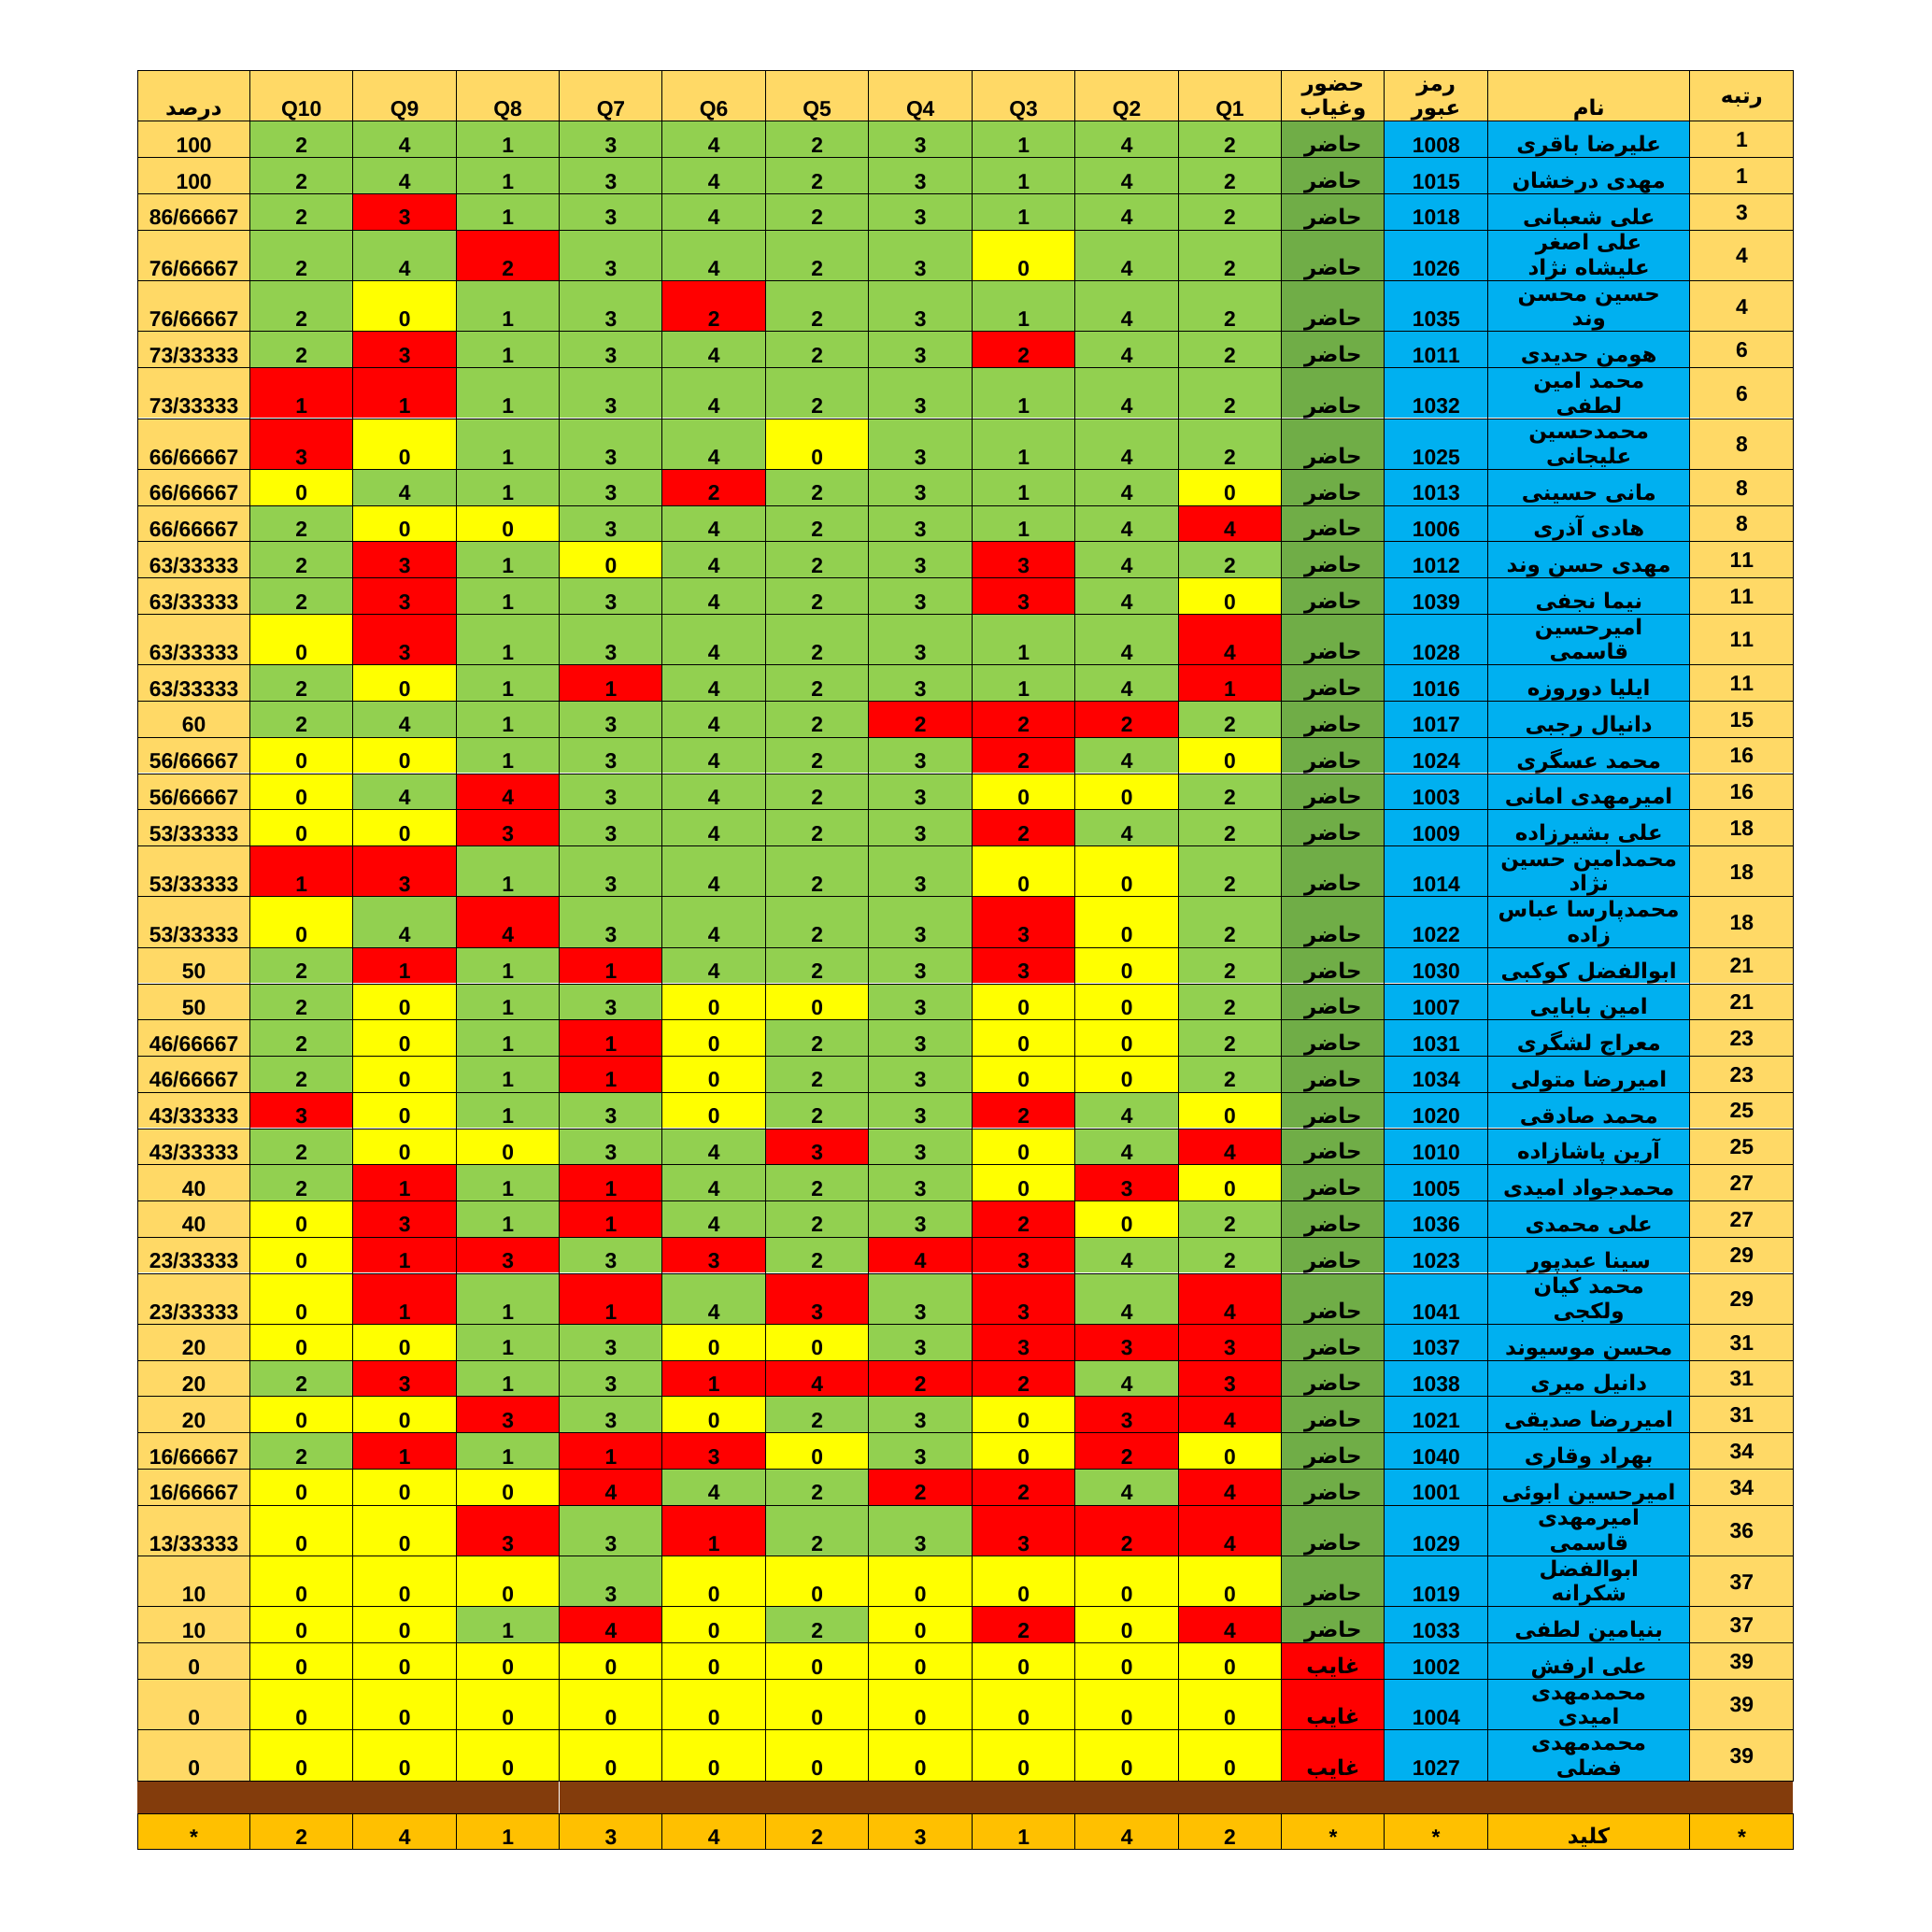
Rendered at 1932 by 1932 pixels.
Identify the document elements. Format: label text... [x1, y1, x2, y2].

table_cell 2 [766, 1470, 868, 1505]
table_cell 11 [1690, 665, 1793, 701]
table_cell 66/66667 [138, 506, 249, 541]
table_cell 0 [1179, 578, 1281, 614]
table_cell 2 [766, 1397, 868, 1432]
table_cell 4 [662, 1165, 765, 1200]
table_cell 2 [766, 774, 868, 809]
table_cell * [1385, 1814, 1487, 1849]
table_cell 1 [457, 158, 559, 193]
table_cell 2 [869, 1361, 972, 1396]
table_cell 10 [138, 1556, 249, 1606]
table_cell 1 [353, 1433, 456, 1469]
table_cell 0 [869, 1730, 972, 1781]
table_cell 0 [973, 1643, 1074, 1679]
table_cell حاضر [1282, 121, 1384, 157]
table_cell 2 [1179, 985, 1281, 1019]
table_cell 3 [353, 332, 456, 367]
table_cell 0 [1075, 774, 1178, 809]
table_cell 4 [353, 897, 456, 947]
table_cell [1385, 1782, 1487, 1813]
table_cell 100 [138, 121, 249, 157]
table_cell 0 [138, 1730, 249, 1781]
table_cell 4 [1075, 368, 1178, 418]
table_cell ابوالفضل کوکبی [1488, 948, 1689, 983]
table_cell حاضر [1282, 846, 1384, 896]
table_cell 1017 [1385, 702, 1487, 737]
table_cell 2 [766, 158, 868, 193]
table_cell 2 [250, 1433, 352, 1469]
table_cell 56/66667 [138, 774, 249, 809]
table_cell امیرمهدی قاسمی [1488, 1506, 1689, 1556]
table_cell 0 [250, 1470, 352, 1505]
table_cell حاضر [1282, 419, 1384, 469]
table_cell 1022 [1385, 897, 1487, 947]
table_cell 4 [1179, 1129, 1281, 1164]
table_cell 4 [662, 578, 765, 614]
table_cell 0 [1075, 1201, 1178, 1237]
table_cell 2 [766, 542, 868, 577]
table_cell مهدی درخشان [1488, 158, 1689, 193]
table_cell 18 [1690, 897, 1793, 947]
table_cell 4 [1075, 1238, 1178, 1272]
table_cell 3 [560, 1814, 661, 1849]
table_cell 3 [560, 846, 661, 896]
table_cell 2 [766, 738, 868, 773]
table_cell 0 [662, 1325, 765, 1360]
table_cell 4 [353, 158, 456, 193]
table_cell 0 [353, 810, 456, 845]
table_cell 25 [1690, 1093, 1793, 1128]
table_cell 1 [457, 1201, 559, 1237]
table_cell 3 [1179, 1361, 1281, 1396]
table_cell 0 [766, 1556, 868, 1606]
table_cell 0 [250, 897, 352, 947]
table_cell 4 [457, 897, 559, 947]
table_cell 0 [457, 506, 559, 541]
table_cell 0 [250, 1556, 352, 1606]
table_cell 2 [1179, 1020, 1281, 1056]
table_cell 0 [1179, 1093, 1281, 1128]
table_cell 3 [353, 1201, 456, 1237]
table_cell 2 [250, 948, 352, 983]
table_cell حاضر [1282, 542, 1384, 577]
table_cell 13/33333 [138, 1506, 249, 1556]
table_cell 3 [560, 419, 661, 469]
table_cell 2 [766, 1238, 868, 1272]
table_cell 3 [353, 1361, 456, 1396]
table_cell 1010 [1385, 1129, 1487, 1164]
table_cell [1690, 1782, 1793, 1813]
table_cell 4 [662, 615, 765, 664]
table_cell 4 [662, 846, 765, 896]
table_cell 2 [1075, 702, 1178, 737]
table_cell 0 [1179, 738, 1281, 773]
table_cell 3 [869, 578, 972, 614]
table_cell 2 [250, 231, 352, 280]
table_cell 1019 [1385, 1556, 1487, 1606]
table_cell 1 [1690, 158, 1793, 193]
table_cell 3 [560, 985, 661, 1019]
table_cell 25 [1690, 1129, 1793, 1164]
table_cell 4 [662, 897, 765, 947]
table_cell 3 [869, 281, 972, 331]
table_cell 0 [869, 1643, 972, 1679]
table_cell 1 [560, 1201, 661, 1237]
table_cell 2 [1179, 194, 1281, 230]
table_cell 4 [1075, 231, 1178, 280]
table_cell 2 [250, 542, 352, 577]
table_cell مانی حسینی [1488, 470, 1689, 505]
table_cell 3 [560, 1556, 661, 1606]
table_cell 0 [1179, 470, 1281, 505]
table_cell 0 [973, 846, 1074, 896]
table_cell حاضر [1282, 1607, 1384, 1642]
table_cell 3 [560, 578, 661, 614]
table_cell غایب [1282, 1730, 1384, 1781]
table_cell 2 [973, 1607, 1074, 1642]
table_cell 0 [1075, 1607, 1178, 1642]
table_cell محمد صادقی [1488, 1093, 1689, 1128]
table_cell 0 [1179, 1643, 1281, 1679]
table_cell 63/33333 [138, 578, 249, 614]
table_cell 50 [138, 948, 249, 983]
table_cell * [1690, 1814, 1793, 1849]
table_cell 1018 [1385, 194, 1487, 230]
table_cell [662, 1782, 765, 1813]
table_cell 0 [353, 1556, 456, 1606]
table_cell 3 [1075, 1165, 1178, 1200]
table_cell 3 [457, 1506, 559, 1556]
table_cell 21 [1690, 985, 1793, 1019]
table_cell 0 [353, 1129, 456, 1164]
table_cell 3 [973, 1325, 1074, 1360]
table_cell 0 [560, 1643, 661, 1679]
table_cell 3 [869, 1165, 972, 1200]
table_cell 11 [1690, 615, 1793, 664]
table_cell 0 [353, 1506, 456, 1556]
table_cell 18 [1690, 810, 1793, 845]
table_cell محمدمهدی فضلی [1488, 1730, 1689, 1781]
table_cell 1001 [1385, 1470, 1487, 1505]
table_cell 3 [869, 738, 972, 773]
table_cell 15 [1690, 702, 1793, 737]
table_cell 2 [1179, 810, 1281, 845]
table_cell 1 [457, 948, 559, 983]
table_cell 3 [973, 948, 1074, 983]
table_cell حاضر [1282, 1238, 1384, 1272]
table_cell 1 [457, 1607, 559, 1642]
table_cell 4 [662, 231, 765, 280]
table_cell 63/33333 [138, 615, 249, 664]
table_cell علی ارفش [1488, 1643, 1689, 1679]
table_cell 4 [662, 1274, 765, 1324]
table_cell 2 [457, 231, 559, 280]
table_cell 0 [353, 1397, 456, 1432]
table_cell کلید [1488, 1814, 1689, 1849]
table_cell 1040 [1385, 1433, 1487, 1469]
table_cell 2 [973, 1470, 1074, 1505]
table_cell 0 [560, 1680, 661, 1729]
table_cell 2 [973, 1201, 1074, 1237]
table_cell 1 [560, 1433, 661, 1469]
table_cell علی بشیرزاده [1488, 810, 1689, 845]
table_cell 0 [1075, 1730, 1178, 1781]
table_cell 2 [662, 470, 765, 505]
table_cell 0 [973, 985, 1074, 1019]
table_cell 0 [766, 1433, 868, 1469]
table_cell 23 [1690, 1057, 1793, 1092]
table_cell 2 [1179, 1238, 1281, 1272]
table_cell 2 [766, 810, 868, 845]
table_cell 2 [250, 121, 352, 157]
table_cell 0 [353, 1607, 456, 1642]
table_header Q4 [869, 71, 972, 121]
table_cell 0 [869, 1607, 972, 1642]
table_cell 3 [869, 1506, 972, 1556]
table_cell حاضر [1282, 1470, 1384, 1505]
table_cell حاضر [1282, 1433, 1384, 1469]
table_cell 0 [973, 231, 1074, 280]
table_cell حاضر [1282, 1093, 1384, 1128]
table_cell 63/33333 [138, 665, 249, 701]
table_cell 4 [662, 948, 765, 983]
table_cell 2 [1179, 368, 1281, 418]
table_cell 4 [1179, 1470, 1281, 1505]
table_cell 0 [1179, 1730, 1281, 1781]
table_cell 4 [662, 542, 765, 577]
table_cell 3 [1075, 1397, 1178, 1432]
table_cell 1 [560, 1165, 661, 1200]
table_cell 4 [662, 1814, 765, 1849]
table_cell 2 [766, 231, 868, 280]
table_cell 1028 [1385, 615, 1487, 664]
table_cell محمد کیان ولکجی [1488, 1274, 1689, 1324]
table_cell 1 [973, 470, 1074, 505]
table_cell 37 [1690, 1607, 1793, 1642]
table_cell 3 [869, 1274, 972, 1324]
table_cell 0 [869, 1556, 972, 1606]
table_cell حاضر [1282, 1506, 1384, 1556]
table_cell حاضر [1282, 281, 1384, 331]
table_cell 3 [560, 1093, 661, 1128]
table_cell 3 [560, 368, 661, 418]
table_cell 3 [560, 1129, 661, 1164]
table_cell 16 [1690, 738, 1793, 773]
table_cell 2 [250, 1361, 352, 1396]
table_cell 4 [457, 774, 559, 809]
table_cell 0 [560, 542, 661, 577]
table_cell 4 [1075, 158, 1178, 193]
table_cell هادی آذری [1488, 506, 1689, 541]
table_cell 3 [560, 1325, 661, 1360]
table_cell 0 [250, 738, 352, 773]
table_cell 29 [1690, 1274, 1793, 1324]
table_cell حاضر [1282, 897, 1384, 947]
table_cell حاضر [1282, 194, 1384, 230]
table_cell 0 [1075, 1680, 1178, 1729]
table_cell 20 [138, 1325, 249, 1360]
table_header Q8 [457, 71, 559, 121]
table_cell 2 [766, 332, 868, 367]
table_cell 0 [766, 1643, 868, 1679]
table_cell 3 [766, 1129, 868, 1164]
table_cell 0 [766, 1730, 868, 1781]
table_cell 2 [1179, 1201, 1281, 1237]
table_cell 31 [1690, 1397, 1793, 1432]
table_cell حاضر [1282, 1325, 1384, 1360]
table_cell 1 [973, 158, 1074, 193]
table_cell 0 [250, 1397, 352, 1432]
table_cell 3 [560, 738, 661, 773]
table_cell حاضر [1282, 1274, 1384, 1324]
table_cell 2 [1179, 332, 1281, 367]
table_cell 1026 [1385, 231, 1487, 280]
table_cell 40 [138, 1165, 249, 1200]
table_cell 0 [973, 1433, 1074, 1469]
table_cell 2 [766, 1607, 868, 1642]
table_cell 1013 [1385, 470, 1487, 505]
table_cell 1 [457, 1093, 559, 1128]
table_cell 4 [1075, 470, 1178, 505]
table_cell 2 [766, 1057, 868, 1092]
table_cell 3 [869, 1201, 972, 1237]
table_cell 3 [457, 1238, 559, 1272]
table_cell 2 [250, 578, 352, 614]
table_cell 0 [662, 1607, 765, 1642]
table_cell محمدجواد امیدی [1488, 1165, 1689, 1200]
table_cell 4 [766, 1361, 868, 1396]
table_cell 2 [973, 702, 1074, 737]
table_cell 3 [869, 1057, 972, 1092]
table_cell حاضر [1282, 985, 1384, 1019]
table_cell حاضر [1282, 774, 1384, 809]
table_cell 4 [353, 470, 456, 505]
table_cell 3 [560, 615, 661, 664]
table_cell 4 [662, 121, 765, 157]
table_cell 0 [138, 1643, 249, 1679]
table_cell 3 [250, 419, 352, 469]
table_cell 1033 [1385, 1607, 1487, 1642]
table_cell 4 [1075, 506, 1178, 541]
table_cell 3 [869, 846, 972, 896]
table_cell 1 [353, 368, 456, 418]
table_cell 3 [560, 897, 661, 947]
table_cell 2 [1179, 281, 1281, 331]
table_cell 1 [457, 1814, 559, 1849]
table_cell 1015 [1385, 158, 1487, 193]
table_cell 2 [766, 1020, 868, 1056]
table_cell 4 [662, 774, 765, 809]
table_cell 4 [662, 1470, 765, 1505]
table_cell 1 [457, 542, 559, 577]
table_cell 2 [250, 281, 352, 331]
table_cell [972, 1782, 1075, 1813]
table_cell امیرمهدی امانی [1488, 774, 1689, 809]
table_cell 0 [662, 1643, 765, 1679]
table_cell 3 [560, 1238, 661, 1272]
table_cell 0 [250, 1730, 352, 1781]
table_cell حاضر [1282, 665, 1384, 701]
table_cell 10 [138, 1607, 249, 1642]
table_cell 0 [457, 1643, 559, 1679]
table_cell 3 [869, 158, 972, 193]
table_cell [1075, 1782, 1178, 1813]
table_cell 0 [457, 1680, 559, 1729]
table_cell 43/33333 [138, 1129, 249, 1164]
table_cell 3 [560, 470, 661, 505]
table_cell 0 [1179, 1680, 1281, 1729]
table_cell 1 [457, 1057, 559, 1092]
table_cell 3 [869, 470, 972, 505]
table_cell 2 [1179, 1814, 1281, 1849]
table_cell حاضر [1282, 332, 1384, 367]
table_cell 0 [973, 1057, 1074, 1092]
table_cell 3 [869, 368, 972, 418]
table_cell 0 [250, 1506, 352, 1556]
table_header نام [1488, 71, 1689, 121]
table_cell 4 [1179, 1607, 1281, 1642]
table_cell 4 [662, 702, 765, 737]
table_header Q6 [662, 71, 765, 121]
table_cell 0 [1179, 1556, 1281, 1606]
table_cell علی شعبانی [1488, 194, 1689, 230]
table_cell 29 [1690, 1238, 1793, 1272]
table_cell حاضر [1282, 810, 1384, 845]
table_cell 1005 [1385, 1165, 1487, 1200]
table_cell 3 [353, 615, 456, 664]
table_cell 3 [560, 702, 661, 737]
table_cell 3 [353, 542, 456, 577]
table_cell 3 [766, 1274, 868, 1324]
table_cell 0 [353, 506, 456, 541]
table_cell امین بابایی [1488, 985, 1689, 1019]
table_cell 36 [1690, 1506, 1793, 1556]
table_cell 20 [138, 1397, 249, 1432]
table_cell علی محمدی [1488, 1201, 1689, 1237]
table_cell حاضر [1282, 470, 1384, 505]
table_cell حاضر [1282, 1165, 1384, 1200]
table_cell معراج لشگری [1488, 1020, 1689, 1056]
table_cell 0 [869, 1680, 972, 1729]
table_cell 1 [973, 665, 1074, 701]
table_cell 3 [560, 1397, 661, 1432]
table_cell امیررضا صدیقی [1488, 1397, 1689, 1432]
table_cell 2 [1179, 846, 1281, 896]
table_cell 1024 [1385, 738, 1487, 773]
table_cell 0 [250, 1643, 352, 1679]
table_cell 40 [138, 1201, 249, 1237]
table_cell 0 [662, 985, 765, 1019]
table_cell 0 [973, 1165, 1074, 1200]
table_cell 0 [1179, 1433, 1281, 1469]
table_cell 1 [457, 665, 559, 701]
table_cell 4 [869, 1238, 972, 1272]
table_cell 39 [1690, 1643, 1793, 1679]
table_cell 6 [1690, 332, 1793, 367]
table_cell 2 [250, 665, 352, 701]
table_cell 4 [1179, 615, 1281, 664]
table_cell 4 [1075, 419, 1178, 469]
table_cell 3 [869, 1325, 972, 1360]
table_cell [353, 1782, 456, 1813]
table_cell 2 [766, 1201, 868, 1237]
table_cell 3 [662, 1433, 765, 1469]
table_cell 2 [869, 702, 972, 737]
table_cell 1036 [1385, 1201, 1487, 1237]
table_cell 2 [250, 1129, 352, 1164]
table_cell 60 [138, 702, 249, 737]
table_cell هومن حدیدی [1488, 332, 1689, 367]
table_cell 1021 [1385, 1397, 1487, 1432]
table_cell 3 [869, 542, 972, 577]
table_cell محمدحسین علیجانی [1488, 419, 1689, 469]
table_cell 4 [1075, 810, 1178, 845]
table_cell دانیال رجبی [1488, 702, 1689, 737]
table_cell 0 [973, 1020, 1074, 1056]
table_cell 2 [1179, 231, 1281, 280]
table_cell 3 [869, 1814, 972, 1849]
table_cell سینا عبدپور [1488, 1238, 1689, 1272]
table_cell 2 [766, 702, 868, 737]
table_cell 2 [766, 1814, 868, 1849]
table_cell 3 [869, 1129, 972, 1164]
table_cell 4 [662, 506, 765, 541]
table_cell 4 [1075, 615, 1178, 664]
table_cell 4 [1075, 332, 1178, 367]
table_cell 11 [1690, 578, 1793, 614]
table_cell 1 [973, 615, 1074, 664]
table_cell حاضر [1282, 1057, 1384, 1092]
table_cell 4 [1690, 281, 1793, 331]
table_cell غایب [1282, 1643, 1384, 1679]
table_cell 4 [353, 702, 456, 737]
table_cell 1 [457, 194, 559, 230]
table_cell محمدمهدی امیدی [1488, 1680, 1689, 1729]
table_cell 4 [1075, 1470, 1178, 1505]
table_cell 3 [353, 194, 456, 230]
table_cell امیررضا متولی [1488, 1057, 1689, 1092]
table_cell 3 [973, 897, 1074, 947]
table_cell 23/33333 [138, 1238, 249, 1272]
table_cell 18 [1690, 846, 1793, 896]
table_cell 2 [766, 506, 868, 541]
table_cell 34 [1690, 1433, 1793, 1469]
table_cell 4 [662, 368, 765, 418]
table_cell 2 [973, 332, 1074, 367]
table_cell 53/33333 [138, 846, 249, 896]
table_cell 53/33333 [138, 810, 249, 845]
table_cell 4 [1075, 1361, 1178, 1396]
table_cell 4 [353, 121, 456, 157]
table_cell 2 [766, 368, 868, 418]
table_cell 1 [457, 470, 559, 505]
table_cell حسین محسن وند [1488, 281, 1689, 331]
table_cell 0 [766, 985, 868, 1019]
table_cell 0 [353, 1643, 456, 1679]
table_cell 3 [869, 194, 972, 230]
table_cell 1041 [1385, 1274, 1487, 1324]
table_cell 4 [1075, 281, 1178, 331]
table_cell 2 [1075, 1433, 1178, 1469]
table_cell 1 [457, 1433, 559, 1469]
table_cell 23/33333 [138, 1274, 249, 1324]
table_cell [249, 1782, 353, 1813]
table_cell 16/66667 [138, 1470, 249, 1505]
table_cell 0 [353, 281, 456, 331]
table_cell 39 [1690, 1730, 1793, 1781]
table_cell 2 [250, 1020, 352, 1056]
table_cell 63/33333 [138, 542, 249, 577]
table_cell 0 [1075, 1643, 1178, 1679]
table_header Q10 [250, 71, 352, 121]
table_cell 66/66667 [138, 470, 249, 505]
table_cell 0 [766, 1680, 868, 1729]
table_cell 31 [1690, 1361, 1793, 1396]
table_cell 3 [869, 985, 972, 1019]
table_cell 2 [766, 1093, 868, 1128]
table_cell 2 [250, 702, 352, 737]
table_cell 0 [1075, 1057, 1178, 1092]
table_cell 0 [353, 1325, 456, 1360]
table_cell 100 [138, 158, 249, 193]
table_cell 4 [1075, 1129, 1178, 1164]
table_cell 4 [662, 810, 765, 845]
table_cell 0 [353, 1730, 456, 1781]
table_header Q5 [766, 71, 868, 121]
table_cell 4 [1179, 1397, 1281, 1432]
table_cell 3 [457, 1397, 559, 1432]
table_cell محسن موسیوند [1488, 1325, 1689, 1360]
table_cell 0 [250, 470, 352, 505]
table_cell 1 [457, 578, 559, 614]
table_cell 0 [662, 1556, 765, 1606]
table_cell 1 [662, 1361, 765, 1396]
table_cell 0 [250, 1325, 352, 1360]
table_cell 8 [1690, 419, 1793, 469]
table_cell 73/33333 [138, 368, 249, 418]
table_cell 2 [1179, 419, 1281, 469]
table_cell 2 [1179, 542, 1281, 577]
table_cell 3 [869, 1020, 972, 1056]
table_cell 0 [353, 1680, 456, 1729]
table_cell 2 [250, 1057, 352, 1092]
table_cell 8 [1690, 470, 1793, 505]
table_cell 0 [250, 1680, 352, 1729]
table_cell 0 [662, 1093, 765, 1128]
table_cell 1 [973, 281, 1074, 331]
table_cell 2 [766, 897, 868, 947]
table_cell 0 [1075, 897, 1178, 947]
table_cell 4 [662, 332, 765, 367]
table_cell 2 [766, 194, 868, 230]
table_cell حاضر [1282, 1361, 1384, 1396]
table_cell 3 [560, 332, 661, 367]
table_cell 2 [250, 158, 352, 193]
table_cell 4 [662, 1129, 765, 1164]
table_cell 3 [353, 578, 456, 614]
table_cell 6 [1690, 368, 1793, 418]
table_cell 1 [457, 1361, 559, 1396]
table_cell 3 [869, 332, 972, 367]
table_cell 1 [457, 846, 559, 896]
table_cell 0 [1075, 948, 1178, 983]
table_cell 1002 [1385, 1643, 1487, 1679]
table_cell 2 [869, 1470, 972, 1505]
table_cell 3 [869, 419, 972, 469]
table_cell * [1282, 1814, 1384, 1849]
table_cell 2 [766, 846, 868, 896]
table_cell 0 [1075, 846, 1178, 896]
table_cell 1 [973, 506, 1074, 541]
table_cell 1 [457, 281, 559, 331]
table_cell 3 [869, 506, 972, 541]
table_cell 0 [250, 774, 352, 809]
table_cell 3 [869, 810, 972, 845]
table_cell 4 [1075, 1093, 1178, 1128]
table_cell 1020 [1385, 1093, 1487, 1128]
table_cell 31 [1690, 1325, 1793, 1360]
table_cell 4 [353, 231, 456, 280]
table_cell 3 [560, 506, 661, 541]
table_cell 4 [1075, 1814, 1178, 1849]
table_cell 3 [560, 1506, 661, 1556]
table_cell 4 [662, 1201, 765, 1237]
table_cell 1007 [1385, 985, 1487, 1019]
table_cell 8 [1690, 506, 1793, 541]
table_cell 2 [1179, 897, 1281, 947]
table_cell 56/66667 [138, 738, 249, 773]
table_cell 1 [457, 1165, 559, 1200]
table_cell 86/66667 [138, 194, 249, 230]
table_cell حاضر [1282, 158, 1384, 193]
table_cell 1038 [1385, 1361, 1487, 1396]
table_cell 1 [250, 368, 352, 418]
table_cell 20 [138, 1361, 249, 1396]
table_cell 53/33333 [138, 897, 249, 947]
table_cell محمد عسگری [1488, 738, 1689, 773]
table_cell 4 [1075, 121, 1178, 157]
table_cell 2 [766, 121, 868, 157]
table_cell 0 [250, 1607, 352, 1642]
table_header Q7 [560, 71, 661, 121]
table_cell 1 [457, 332, 559, 367]
table_cell 3 [869, 231, 972, 280]
table_cell محمد امین لطفی [1488, 368, 1689, 418]
table_cell [1487, 1782, 1690, 1813]
table_cell 3 [869, 665, 972, 701]
table_cell 0 [353, 738, 456, 773]
table_cell 3 [560, 194, 661, 230]
table_cell 1 [353, 1165, 456, 1200]
table_cell 1 [973, 121, 1074, 157]
table_cell 2 [250, 985, 352, 1019]
table_cell 76/66667 [138, 231, 249, 280]
table_cell 0 [457, 1129, 559, 1164]
table_cell 4 [1179, 1274, 1281, 1324]
table_cell 3 [353, 846, 456, 896]
table_cell 4 [662, 738, 765, 773]
table_cell 0 [662, 1397, 765, 1432]
table_cell 1 [560, 1274, 661, 1324]
table_cell ایلیا دوروزه [1488, 665, 1689, 701]
table_cell علیرضا باقری [1488, 121, 1689, 157]
table_cell 50 [138, 985, 249, 1019]
table_cell 4 [1179, 506, 1281, 541]
table_cell 0 [250, 1238, 352, 1272]
table_cell 1008 [1385, 121, 1487, 157]
table_cell 34 [1690, 1470, 1793, 1505]
table_cell 2 [662, 281, 765, 331]
table_cell 0 [973, 1680, 1074, 1729]
table_cell 0 [353, 1470, 456, 1505]
table_cell حاضر [1282, 1020, 1384, 1056]
table_cell 4 [1075, 578, 1178, 614]
table_cell 0 [250, 810, 352, 845]
table_cell [560, 1782, 662, 1813]
table_cell 0 [353, 1020, 456, 1056]
table_cell 2 [1179, 1057, 1281, 1092]
table_cell 73/33333 [138, 332, 249, 367]
table_cell 2 [973, 1093, 1074, 1128]
table_header رمز عبور [1385, 71, 1487, 121]
table_cell 3 [457, 810, 559, 845]
table_cell 1 [560, 948, 661, 983]
table_cell حاضر [1282, 506, 1384, 541]
table_cell 4 [1179, 1506, 1281, 1556]
table_cell 3 [869, 774, 972, 809]
table_cell 1 [973, 419, 1074, 469]
table_cell 1014 [1385, 846, 1487, 896]
table_cell [869, 1782, 972, 1813]
table_cell 3 [869, 121, 972, 157]
table_header درصد [138, 71, 249, 121]
table_cell 2 [766, 665, 868, 701]
table_cell 2 [1179, 158, 1281, 193]
table_cell 4 [1075, 542, 1178, 577]
table_cell 0 [560, 1730, 661, 1781]
table_cell 0 [766, 1325, 868, 1360]
table_cell 3 [869, 897, 972, 947]
table_cell 2 [973, 1361, 1074, 1396]
table_cell 1 [973, 1814, 1074, 1849]
table_cell 1 [353, 1274, 456, 1324]
table_cell 0 [457, 1730, 559, 1781]
table_cell 0 [973, 1397, 1074, 1432]
table_cell 3 [973, 578, 1074, 614]
table_cell 2 [766, 1165, 868, 1200]
table_cell 66/66667 [138, 419, 249, 469]
table_cell 4 [1075, 738, 1178, 773]
table_cell ابوالفضل شکرانه [1488, 1556, 1689, 1606]
table_cell 39 [1690, 1680, 1793, 1729]
table_cell 1 [353, 1238, 456, 1272]
table_header حضور وغیاب [1282, 71, 1384, 121]
table_cell حاضر [1282, 368, 1384, 418]
table_cell 16/66667 [138, 1433, 249, 1469]
table_cell 1 [662, 1506, 765, 1556]
table_cell 0 [353, 1057, 456, 1092]
table_cell 1012 [1385, 542, 1487, 577]
table_cell 1003 [1385, 774, 1487, 809]
table_cell 0 [973, 1129, 1074, 1164]
table_header Q1 [1179, 71, 1281, 121]
table_cell 0 [1075, 1556, 1178, 1606]
table_cell 1027 [1385, 1730, 1487, 1781]
table_cell 3 [560, 158, 661, 193]
table_cell نیما نجفی [1488, 578, 1689, 614]
table_cell 2 [250, 1165, 352, 1200]
table_cell 1 [973, 368, 1074, 418]
table_cell 0 [1179, 1165, 1281, 1200]
table_cell 0 [973, 774, 1074, 809]
table_cell 3 [869, 1093, 972, 1128]
table_cell 1 [1179, 665, 1281, 701]
table_cell 0 [662, 1020, 765, 1056]
table_cell 0 [457, 1470, 559, 1505]
table_cell 0 [138, 1680, 249, 1729]
table_cell 16 [1690, 774, 1793, 809]
table_cell امیرحسین ابوئی [1488, 1470, 1689, 1505]
table_cell 37 [1690, 1556, 1793, 1606]
table_cell 1006 [1385, 506, 1487, 541]
table_cell 2 [973, 810, 1074, 845]
table_cell امیرحسین قاسمی [1488, 615, 1689, 664]
table_cell 3 [560, 231, 661, 280]
table_cell 1 [457, 738, 559, 773]
table_cell 2 [250, 1814, 352, 1849]
table_cell 0 [1075, 985, 1178, 1019]
table_cell 3 [250, 1093, 352, 1128]
table_cell 76/66667 [138, 281, 249, 331]
table_cell 4 [662, 158, 765, 193]
table_cell 1029 [1385, 1506, 1487, 1556]
table_cell 3 [1690, 194, 1793, 230]
table_cell 1 [250, 846, 352, 896]
table_cell حاضر [1282, 702, 1384, 737]
table_cell 27 [1690, 1201, 1793, 1237]
table_cell 0 [662, 1730, 765, 1781]
table_cell 2 [250, 194, 352, 230]
table_cell 21 [1690, 948, 1793, 983]
table_cell 2 [1179, 702, 1281, 737]
table_cell بهراد وقاری [1488, 1433, 1689, 1469]
table_cell آرین پاشازاده [1488, 1129, 1689, 1164]
table_cell 3 [869, 1433, 972, 1469]
table_cell 43/33333 [138, 1093, 249, 1128]
table_cell 2 [766, 470, 868, 505]
table_cell 0 [973, 1730, 1074, 1781]
table_cell [1281, 1782, 1385, 1813]
table_cell 3 [560, 810, 661, 845]
table_cell 3 [1075, 1325, 1178, 1360]
table_cell 2 [766, 615, 868, 664]
table_cell 1 [457, 1325, 559, 1360]
table_cell 1 [457, 121, 559, 157]
table_cell 1 [457, 1020, 559, 1056]
table_cell 0 [766, 419, 868, 469]
table_cell حاضر [1282, 1397, 1384, 1432]
table_cell 2 [766, 948, 868, 983]
table_cell 4 [662, 419, 765, 469]
table_cell حاضر [1282, 1201, 1384, 1237]
table_cell 0 [353, 985, 456, 1019]
table_cell 1 [457, 419, 559, 469]
table_cell 1 [457, 702, 559, 737]
table_cell 3 [560, 281, 661, 331]
table_cell حاضر [1282, 1129, 1384, 1164]
table_cell 1 [973, 194, 1074, 230]
table_cell 3 [560, 121, 661, 157]
table_cell 1 [457, 615, 559, 664]
table_cell 0 [353, 419, 456, 469]
table_cell 1016 [1385, 665, 1487, 701]
table_cell 0 [1075, 1020, 1178, 1056]
table_cell [1178, 1782, 1281, 1813]
table_cell 0 [662, 1680, 765, 1729]
table_cell 4 [560, 1607, 661, 1642]
table_cell 3 [560, 1361, 661, 1396]
table_cell حاضر [1282, 738, 1384, 773]
table_cell 1 [353, 948, 456, 983]
table_cell 2 [250, 332, 352, 367]
table_cell 2 [1179, 121, 1281, 157]
table_cell 1 [457, 1274, 559, 1324]
table_cell 4 [1075, 1274, 1178, 1324]
table_cell محمدپارسا عباس زاده [1488, 897, 1689, 947]
table_cell 4 [1075, 194, 1178, 230]
table_cell محمدامین حسین نژاد [1488, 846, 1689, 896]
table_cell 2 [973, 738, 1074, 773]
table_cell 1031 [1385, 1020, 1487, 1056]
table_cell 1 [457, 985, 559, 1019]
table_cell 1 [457, 368, 559, 418]
table_header Q2 [1075, 71, 1178, 121]
table_cell 4 [353, 774, 456, 809]
table_cell 1004 [1385, 1680, 1487, 1729]
table_cell حاضر [1282, 615, 1384, 664]
table_cell [765, 1782, 869, 1813]
table_cell 1034 [1385, 1057, 1487, 1092]
table_cell حاضر [1282, 948, 1384, 983]
table_cell 3 [1179, 1325, 1281, 1360]
table_cell 3 [662, 1238, 765, 1272]
table_cell 1030 [1385, 948, 1487, 983]
table_cell حاضر [1282, 231, 1384, 280]
table_cell مهدی حسن وند [1488, 542, 1689, 577]
table_cell 2 [766, 281, 868, 331]
table_cell حاضر [1282, 578, 1384, 614]
table_cell 0 [353, 1093, 456, 1128]
table_cell 0 [973, 1556, 1074, 1606]
table_cell 2 [766, 578, 868, 614]
table_header Q9 [353, 71, 456, 121]
table_cell 3 [973, 1506, 1074, 1556]
table_cell حاضر [1282, 1556, 1384, 1606]
table_cell 4 [353, 1814, 456, 1849]
table_cell 46/66667 [138, 1020, 249, 1056]
table_cell دانیل میری [1488, 1361, 1689, 1396]
table_cell علی اصغر علیشاه نژاد [1488, 231, 1689, 280]
table_cell 4 [1690, 231, 1793, 280]
table_cell 0 [457, 1556, 559, 1606]
table_cell 1 [560, 1057, 661, 1092]
table_cell 1 [1690, 121, 1793, 157]
table_cell 3 [973, 1238, 1074, 1272]
table_cell 0 [353, 665, 456, 701]
table_cell 4 [662, 194, 765, 230]
table_cell 1039 [1385, 578, 1487, 614]
table_cell 1035 [1385, 281, 1487, 331]
table_cell 4 [1075, 665, 1178, 701]
table_cell [456, 1782, 559, 1813]
table_cell 1032 [1385, 368, 1487, 418]
table_cell بنیامین لطفی [1488, 1607, 1689, 1642]
table_cell 0 [250, 1201, 352, 1237]
table_cell 3 [973, 1274, 1074, 1324]
table_header Q3 [973, 71, 1074, 121]
table_cell 3 [973, 542, 1074, 577]
table_cell 3 [869, 1397, 972, 1432]
table_cell 2 [1179, 948, 1281, 983]
table_cell 1009 [1385, 810, 1487, 845]
table_cell 2 [766, 1506, 868, 1556]
table_cell 1 [560, 665, 661, 701]
table_cell 1025 [1385, 419, 1487, 469]
table_cell * [138, 1814, 249, 1849]
table_cell 46/66667 [138, 1057, 249, 1092]
table_cell [137, 1782, 249, 1813]
table_cell غایب [1282, 1680, 1384, 1729]
table_cell 1023 [1385, 1238, 1487, 1272]
table_header رتبه [1690, 71, 1793, 121]
table_cell 3 [869, 948, 972, 983]
table_cell 1 [560, 1020, 661, 1056]
table_cell 2 [1179, 774, 1281, 809]
table_cell 23 [1690, 1020, 1793, 1056]
table_cell 2 [250, 506, 352, 541]
table_cell 3 [869, 615, 972, 664]
table_cell 27 [1690, 1165, 1793, 1200]
table_cell 0 [250, 615, 352, 664]
table_cell 3 [560, 774, 661, 809]
table_cell 1011 [1385, 332, 1487, 367]
table_cell 0 [662, 1057, 765, 1092]
table_cell 1037 [1385, 1325, 1487, 1360]
table_cell 0 [250, 1274, 352, 1324]
table_cell 4 [662, 665, 765, 701]
table_cell 4 [560, 1470, 661, 1505]
table_cell 11 [1690, 542, 1793, 577]
table_cell 2 [1075, 1506, 1178, 1556]
